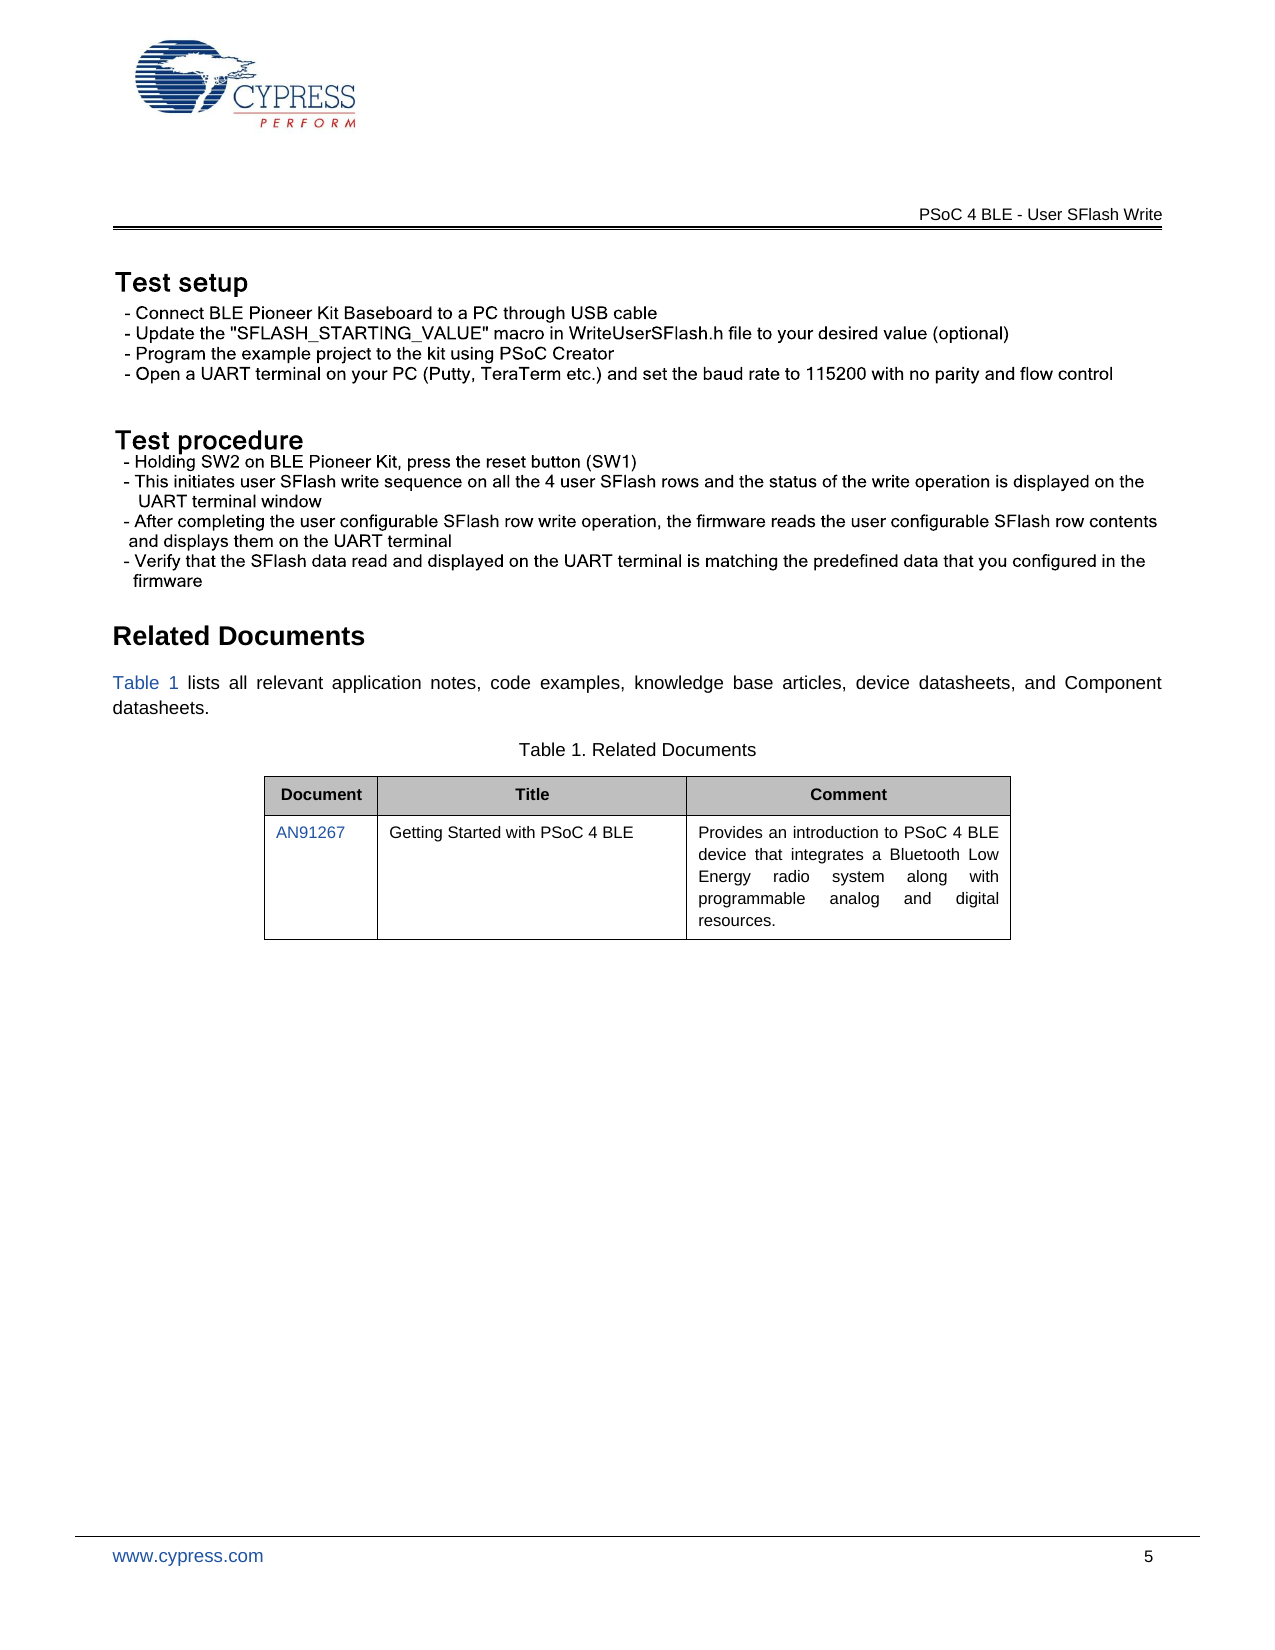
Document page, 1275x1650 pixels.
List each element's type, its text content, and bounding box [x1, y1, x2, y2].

table_cell AN91267 [265, 816, 377, 939]
table_header Comment [687, 777, 1010, 815]
table_cell Getting Started with PSoC 4 BLE [378, 816, 686, 939]
table_header Document [265, 777, 377, 815]
subtitle Related Documents [112, 619, 1162, 651]
table_cell Provides an introduction to PSoC 4 BLE device that integrates a Bluetooth Low Energy radio system along with programmable analog and digital resources. [687, 816, 1010, 939]
picture [112, 32, 380, 143]
table_header Title [378, 777, 686, 815]
text Table 1. Related Documents [112, 738, 1162, 760]
